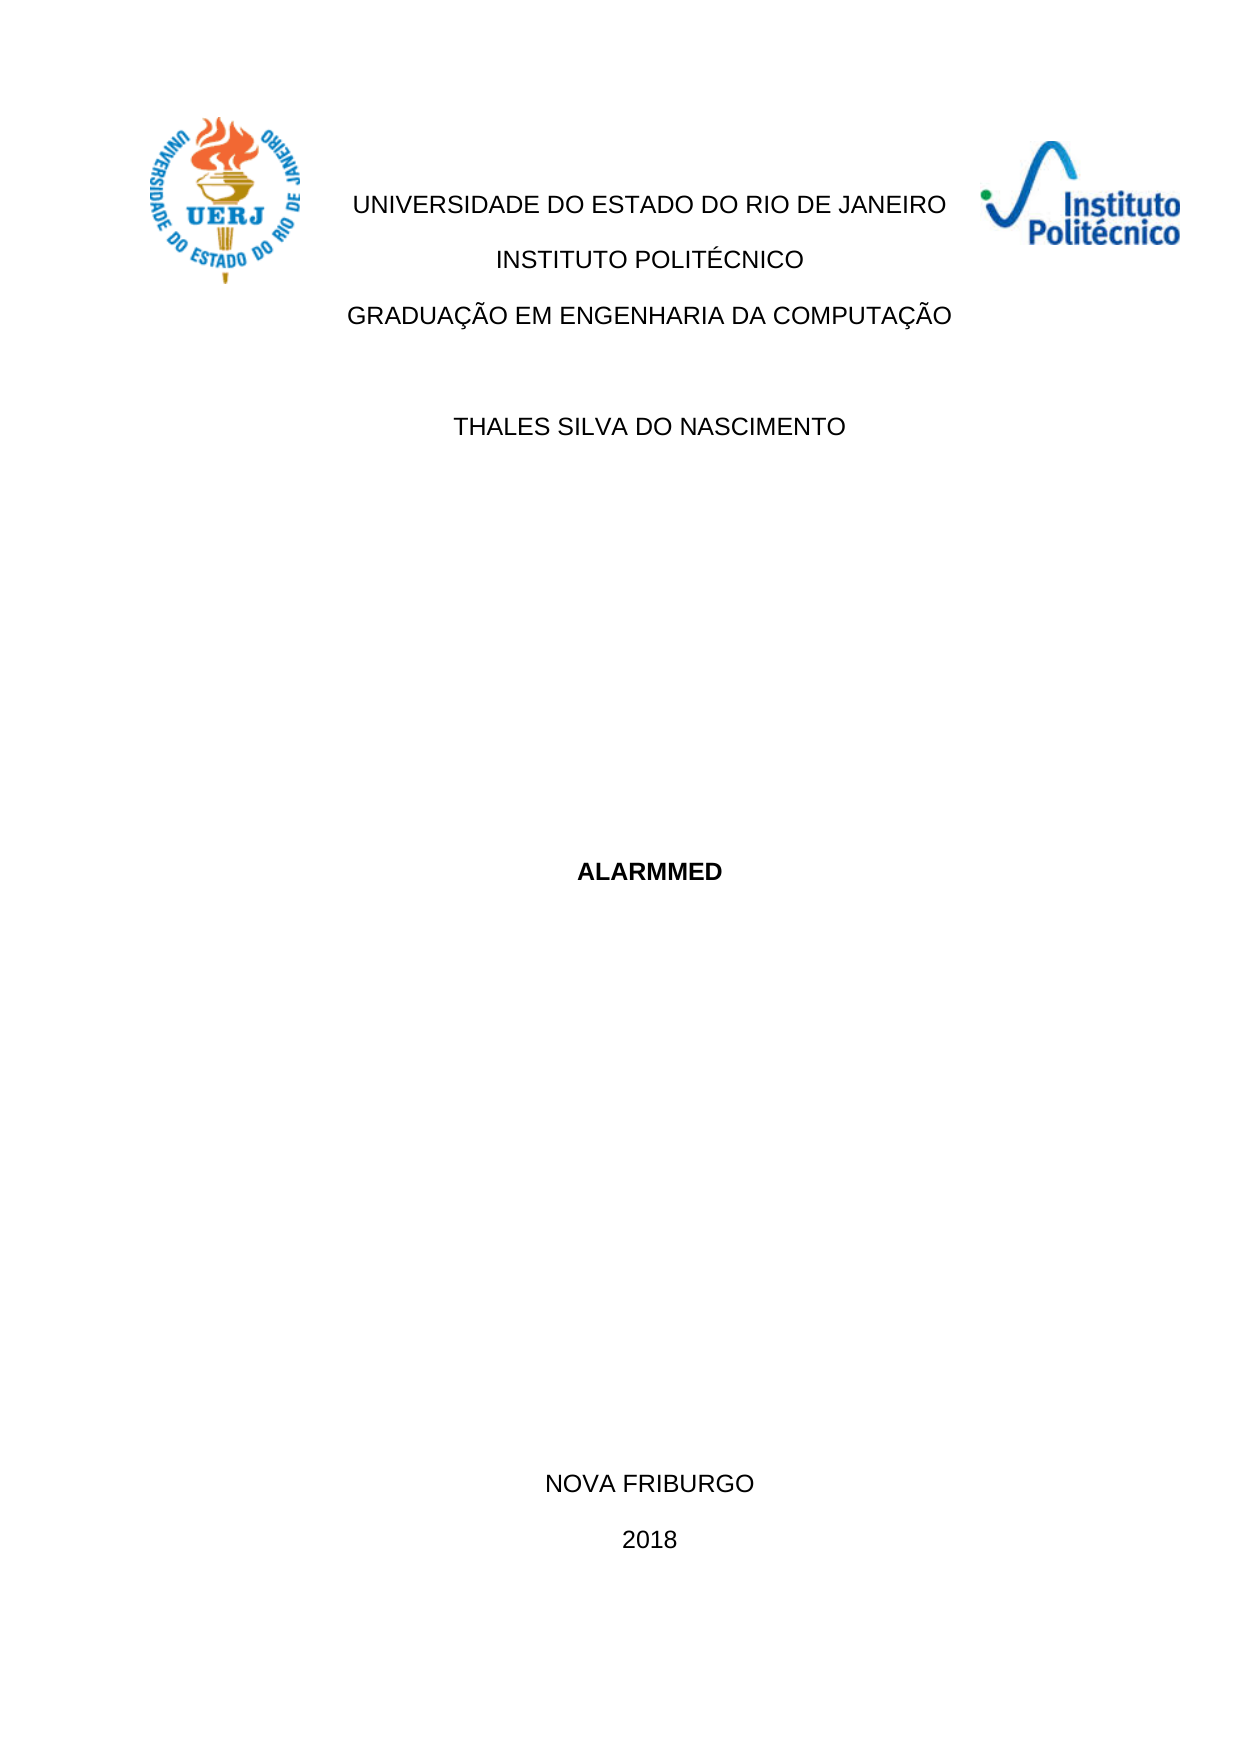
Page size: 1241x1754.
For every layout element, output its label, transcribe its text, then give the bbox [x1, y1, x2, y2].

picture [980, 141, 1180, 245]
text INSTITUTO POLITÉCNICO [177, 245, 1122, 274]
text THALES SILVA DO NASCIMENTO [177, 412, 1122, 441]
text NOVA FRIBURGO [177, 1469, 1122, 1498]
text GRADUAÇÃO EM ENGENHARIA DA COMPUTAÇÃO [177, 301, 1122, 330]
text 2018 [177, 1525, 1122, 1553]
text ALARMMED [177, 857, 1122, 886]
text UNIVERSIDADE DO ESTADO DO RIO DE JANEIRO [177, 190, 1122, 218]
picture [150, 117, 300, 284]
